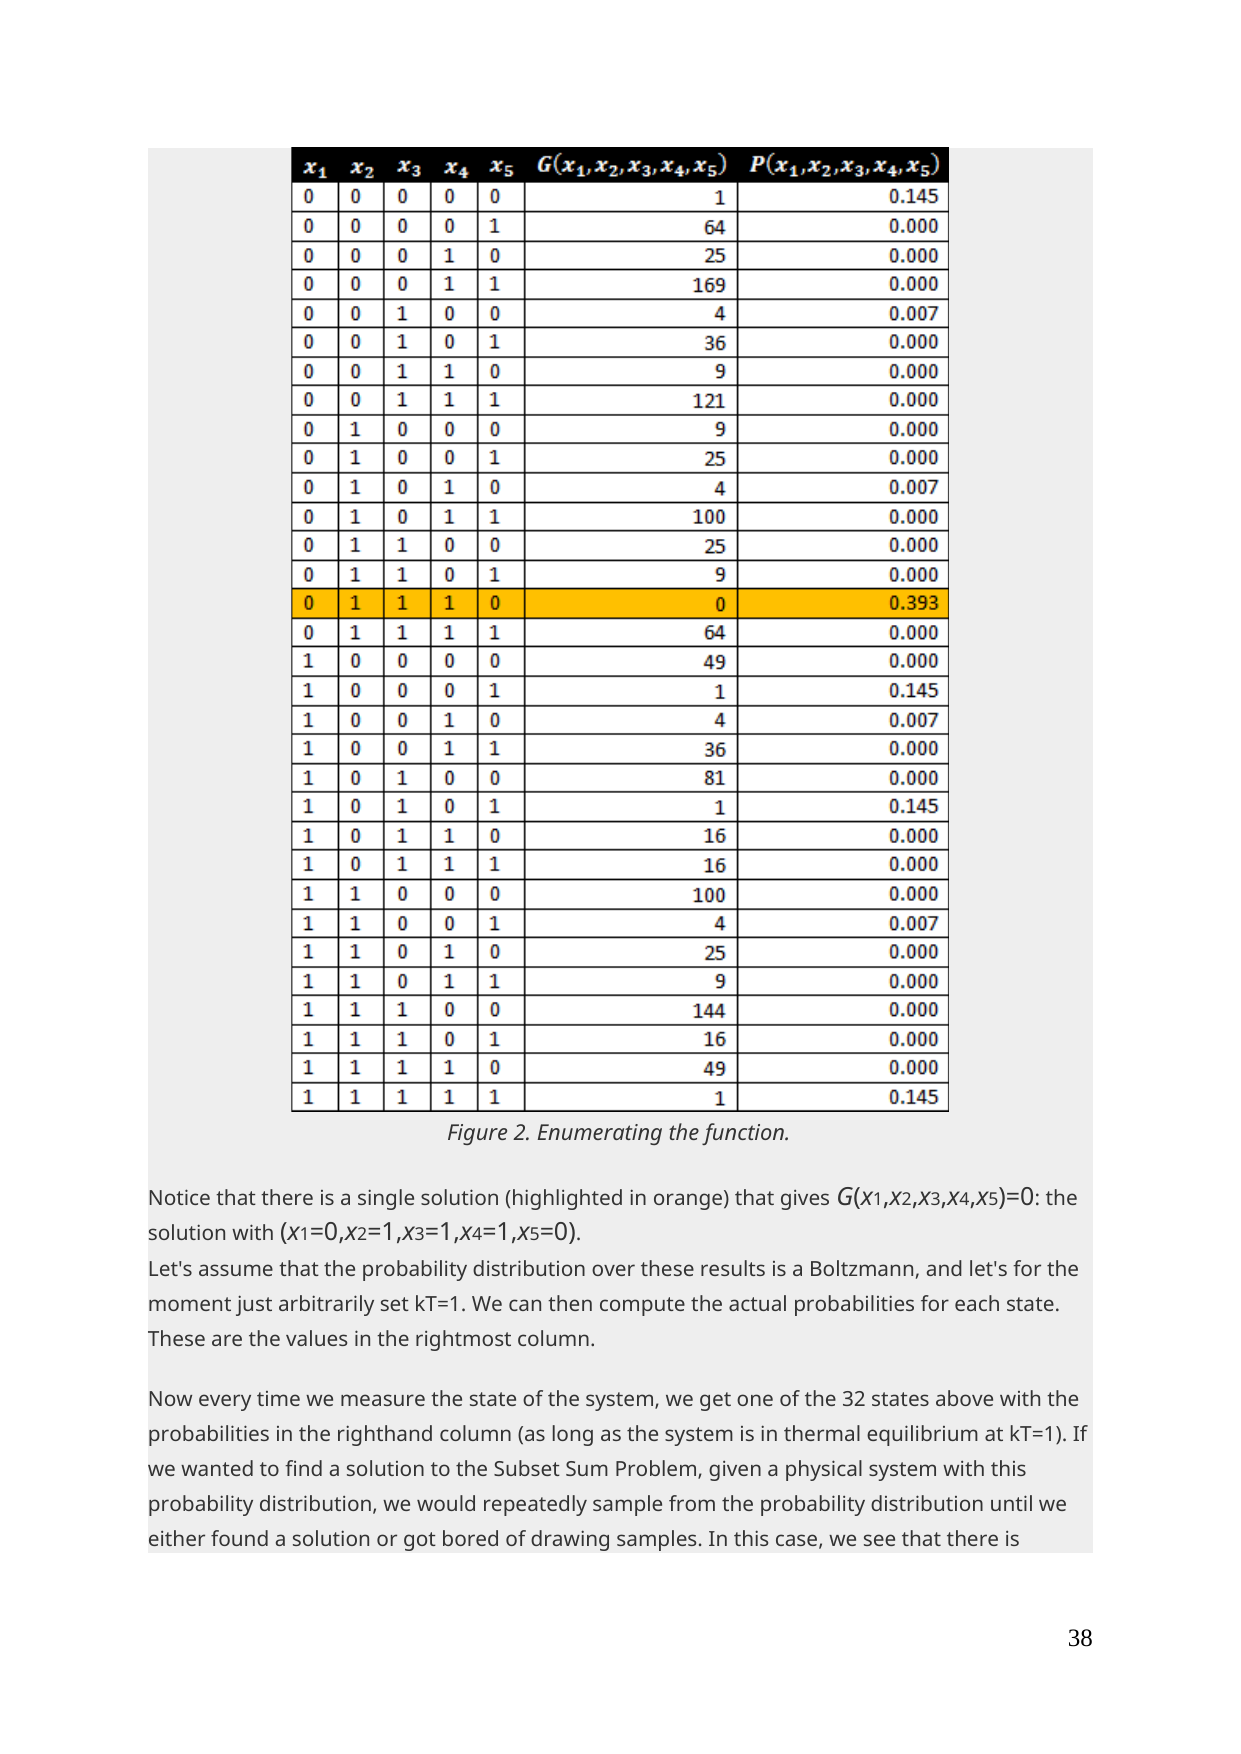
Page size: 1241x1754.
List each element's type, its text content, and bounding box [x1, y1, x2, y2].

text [148, 1378, 1093, 1553]
text Let's assume that the probability distribution over these results is a Boltzmann, and let's for the moment just arbitrarily set kT=1. We can then compute the actual probabilities for each state. These are the values in the rightmost column. [148, 1248, 1093, 1353]
text Figure 2. Enumerating the function. [148, 1112, 1093, 1147]
text Notice that there is a single solution (highlighted in orange) that gives G(x1,x2,x3,x4,x5)=0: the solution with (x1=0,x2=1,x3=1,x4=1,x5=0). [148, 1178, 1093, 1248]
picture [291, 147, 949, 1112]
